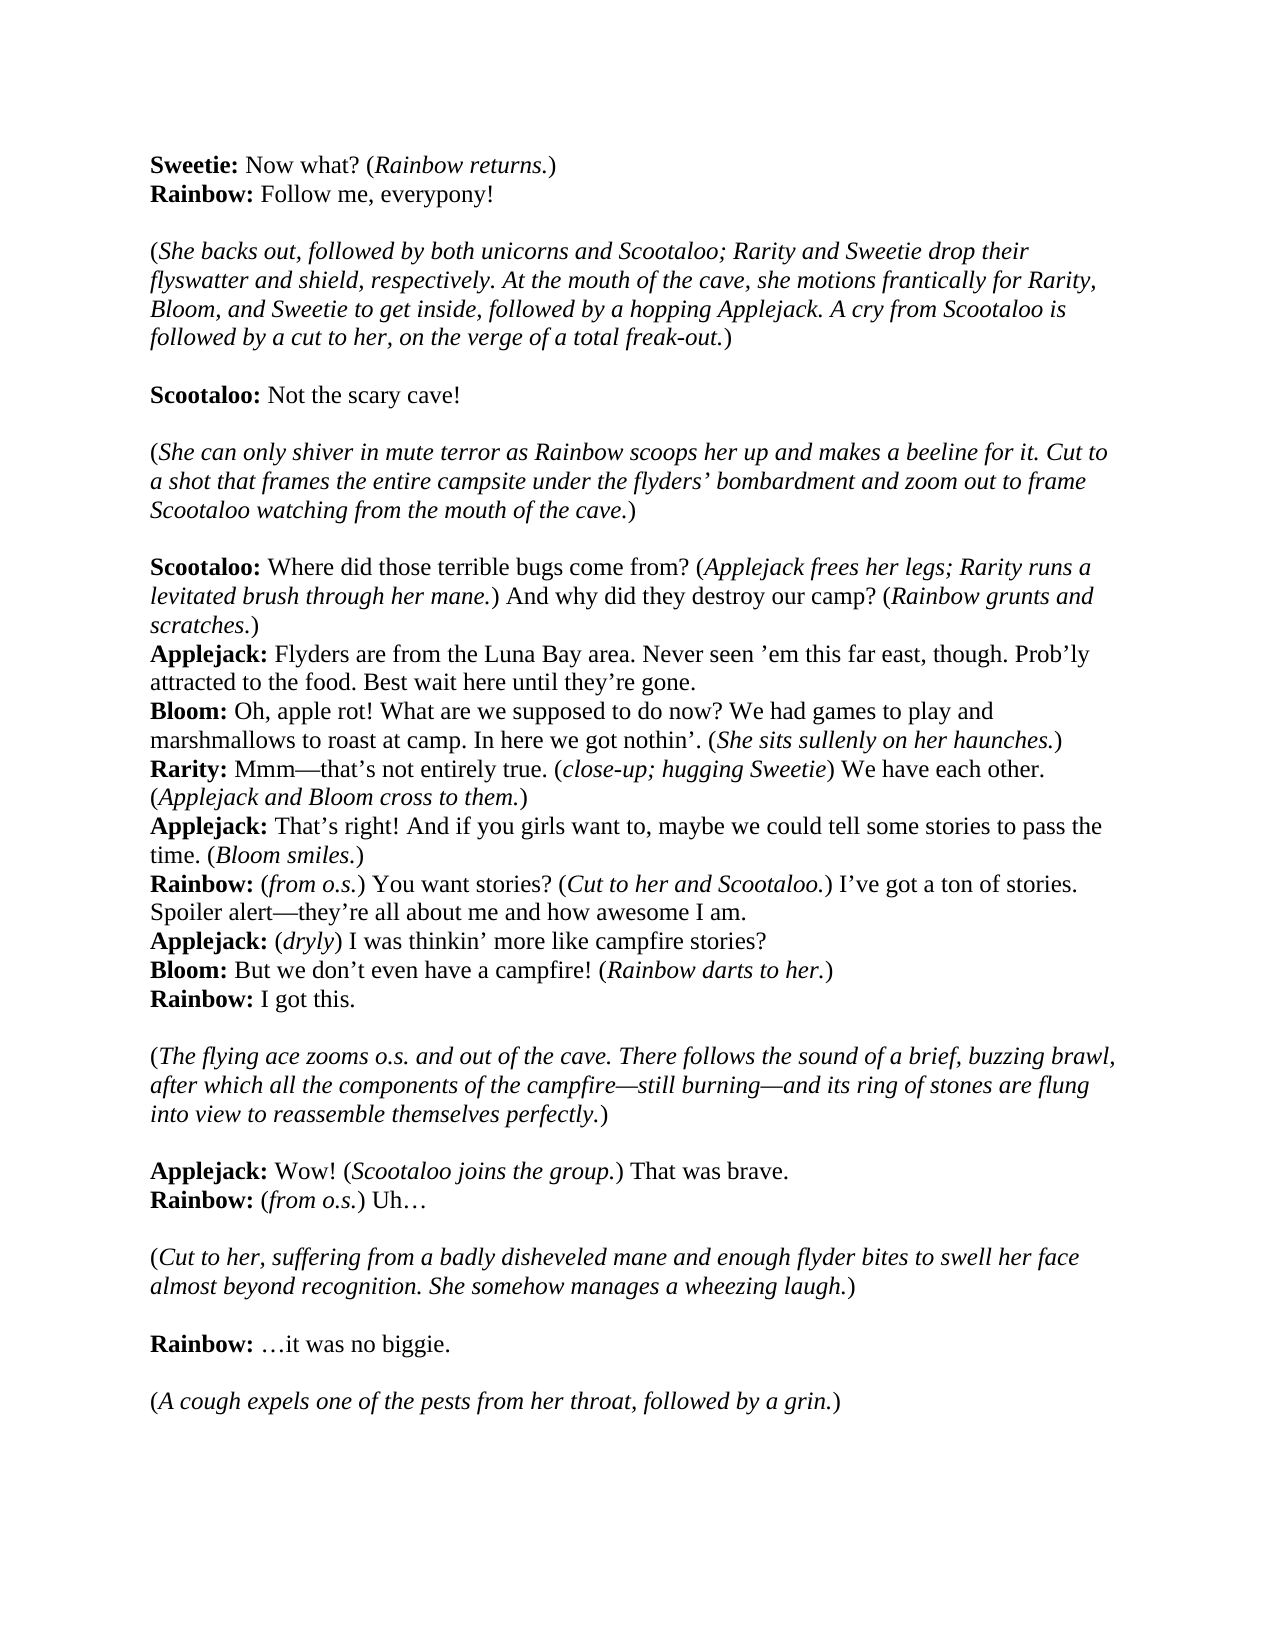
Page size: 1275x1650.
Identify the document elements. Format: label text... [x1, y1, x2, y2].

text (The flying ace zooms o.s. and out of the cave. There follows the sound of a brief, buzzing brawl, after which all the components of the campfire—still burning—and its ring of stones are flung into view to reassemble themselves perfectly.) [150, 1041, 1125, 1127]
text Bloom: But we don’t even have a campfire! (Rainbow darts to her.) [150, 955, 1125, 984]
text Applejack: Wow! (Scootaloo joins the group.) That was brave. [150, 1156, 1125, 1185]
text Rainbow: I got this. [150, 984, 1125, 1012]
text Bloom: Oh, apple rot! What are we supposed to do now? We had games to play and marshmallows to roast at camp. In here we got nothin’. (She sits sullenly on her haunches.) [150, 696, 1125, 754]
text Rarity: Mmm—that’s not entirely true. (close-up; hugging Sweetie) We have each other. (Applejack and Bloom cross to them.) [150, 754, 1125, 811]
text (A cough expels one of the pests from her throat, followed by a grin.) [150, 1386, 1125, 1415]
text (She backs out, followed by both unicorns and Scootaloo; Rarity and Sweetie drop their flyswatter and shield, respectively. At the mouth of the cave, she motions frantically for Rarity, Bloom, and Sweetie to get inside, followed by a hopping Applejack. A cry from Scootaloo is followed by a cut to her, on the verge of a total freak-out.) [150, 236, 1125, 351]
text Rainbow: Follow me, everypony! [150, 179, 1125, 207]
text Rainbow: (from o.s.) You want stories? (Cut to her and Scootaloo.) I’ve got a ton of stories. Spoiler alert—they’re all about me and how awesome I am. [150, 869, 1125, 926]
text Rainbow: (from o.s.) Uh… [150, 1185, 1125, 1214]
text Applejack: Flyders are from the Luna Bay area. Never seen ’em this far east, though. Prob’ly attracted to the food. Best wait here until they’re gone. [150, 639, 1125, 696]
text Applejack: (dryly) I was thinkin’ more like campfire stories? [150, 926, 1125, 955]
text (She can only shiver in mute terror as Rainbow scoops her up and makes a beeline for it. Cut to a shot that frames the entire campsite under the flyders’ bombardment and zoom out to frame Scootaloo watching from the mouth of the cave.) [150, 437, 1125, 524]
text Applejack: That’s right! And if you girls want to, maybe we could tell some stories to pass the time. (Bloom smiles.) [150, 811, 1125, 869]
text Scootaloo: Not the scary cave! [150, 380, 1125, 409]
text Scootaloo: Where did those terrible bugs come from? (Applejack frees her legs; Rarity runs a levitated brush through her mane.) And why did they destroy our camp? (Rainbow grunts and scratches.) [150, 552, 1125, 639]
text Sweetie: Now what? (Rainbow returns.) [150, 150, 1125, 179]
text Rainbow: …it was no biggie. [150, 1329, 1125, 1357]
text (Cut to her, suffering from a badly disheveled mane and enough flyder bites to swell her face almost beyond recognition. She somehow manages a wheezing laugh.) [150, 1242, 1125, 1300]
